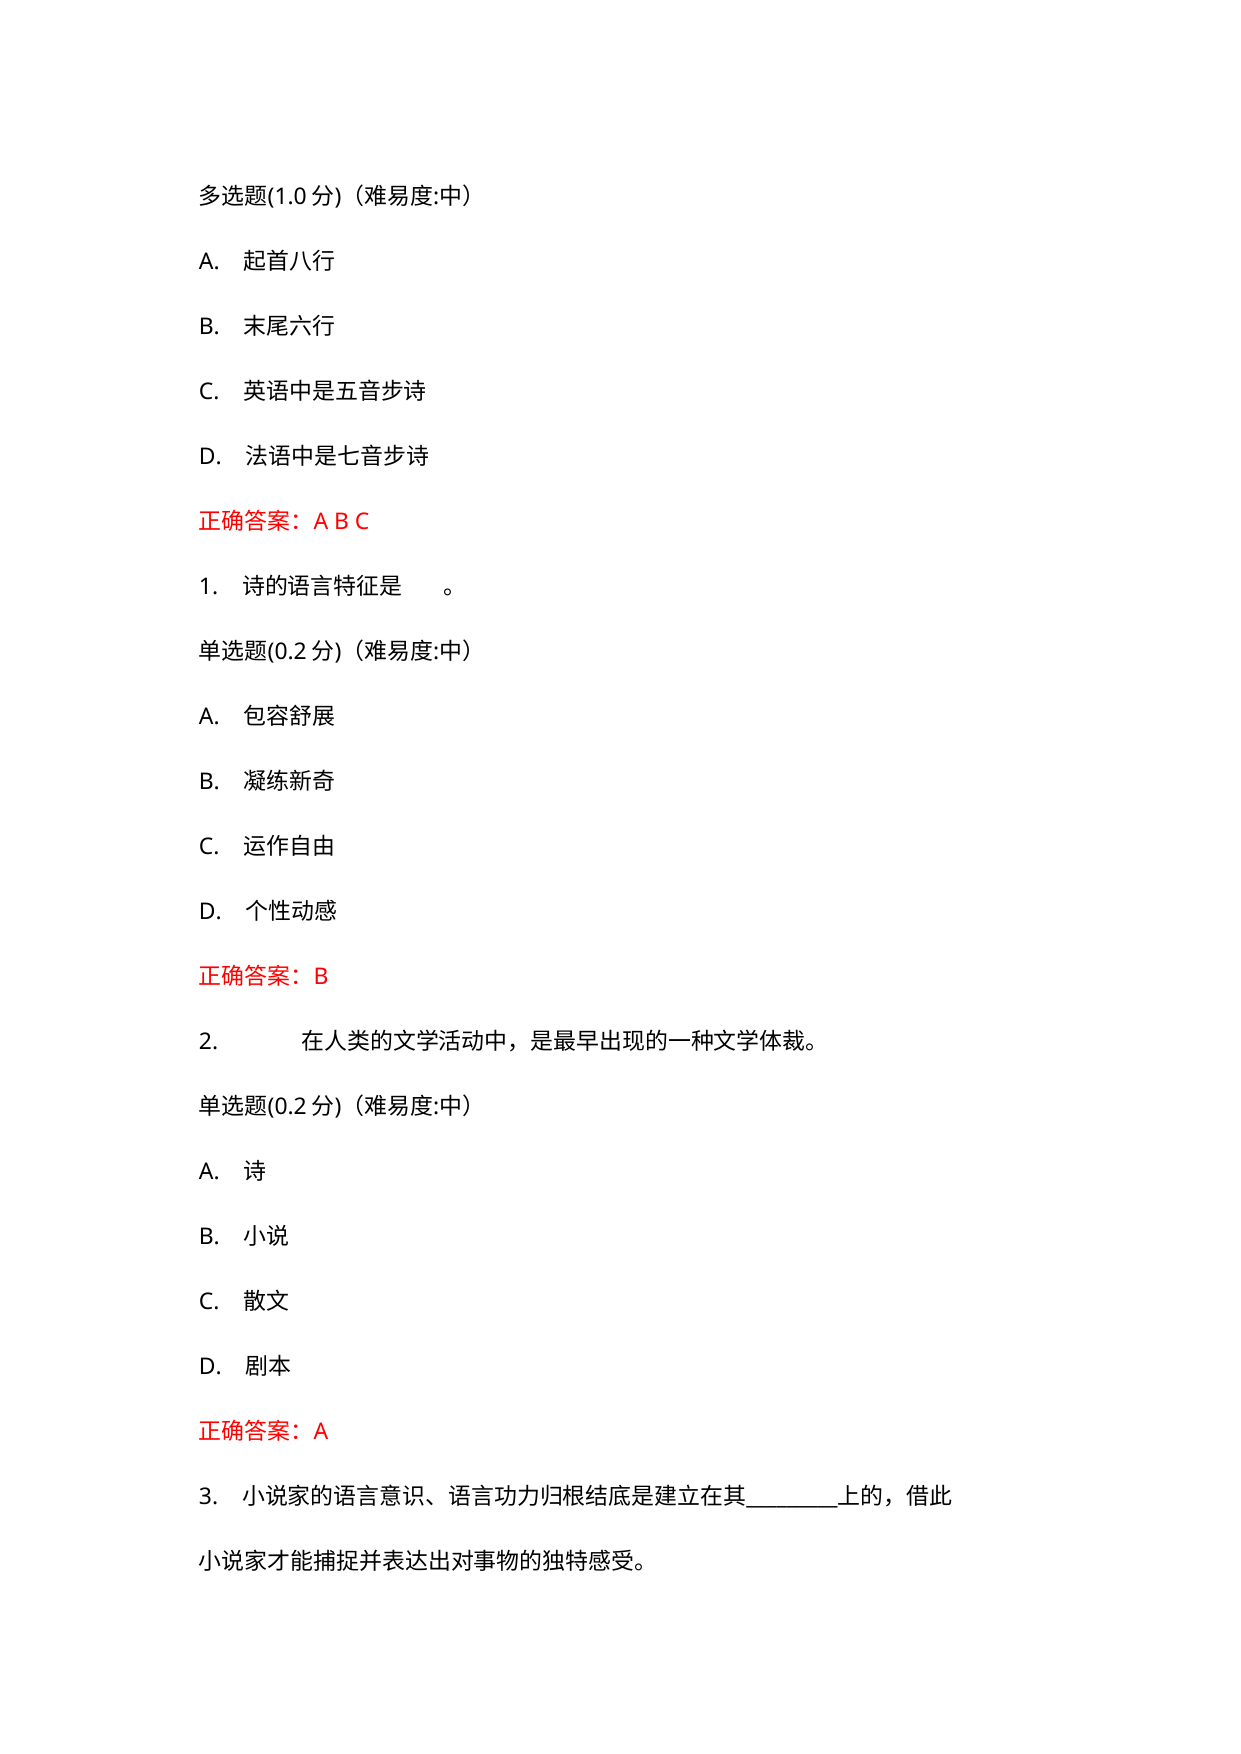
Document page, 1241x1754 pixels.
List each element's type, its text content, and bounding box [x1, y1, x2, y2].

table_cell C. 运作自由 [188, 812, 971, 877]
table_cell 正确答案：B [188, 942, 971, 1007]
table_cell 正确答案：A B C [188, 487, 971, 552]
table_cell B. 末尾六行 [188, 292, 971, 357]
table_cell A. 诗 [188, 1137, 971, 1202]
table_cell D. 个性动感 [188, 877, 971, 942]
table_cell 正确答案：A [188, 1397, 971, 1462]
table_cell B. 小说 [188, 1202, 971, 1267]
table_cell D. 法语中是七音步诗 [188, 422, 971, 487]
table_cell B. 凝练新奇 [188, 747, 971, 812]
table_cell A. 包容舒展 [188, 682, 971, 747]
table_cell 1. 诗的语言特征是 。 [188, 552, 971, 617]
table_cell D. 剧本 [188, 1332, 971, 1397]
table_cell 多选题(1.0分)（难易度:中） [188, 162, 971, 227]
table_cell C. 英语中是五音步诗 [188, 357, 971, 422]
table_cell 3. 小说家的语言意识、语言功力归根结底是建立在其_________上的，借此小说家才能捕捉并表达出对事物的独特感受。 [188, 1462, 971, 1592]
table_cell A. 起首八行 [188, 227, 971, 292]
table_cell 2. 在人类的文学活动中，是最早出现的一种文学体裁。 [188, 1007, 971, 1072]
table_cell 单选题(0.2分)（难易度:中） [188, 1072, 971, 1137]
table_cell C. 散文 [188, 1267, 971, 1332]
table_cell 单选题(0.2分)（难易度:中） [188, 617, 971, 682]
